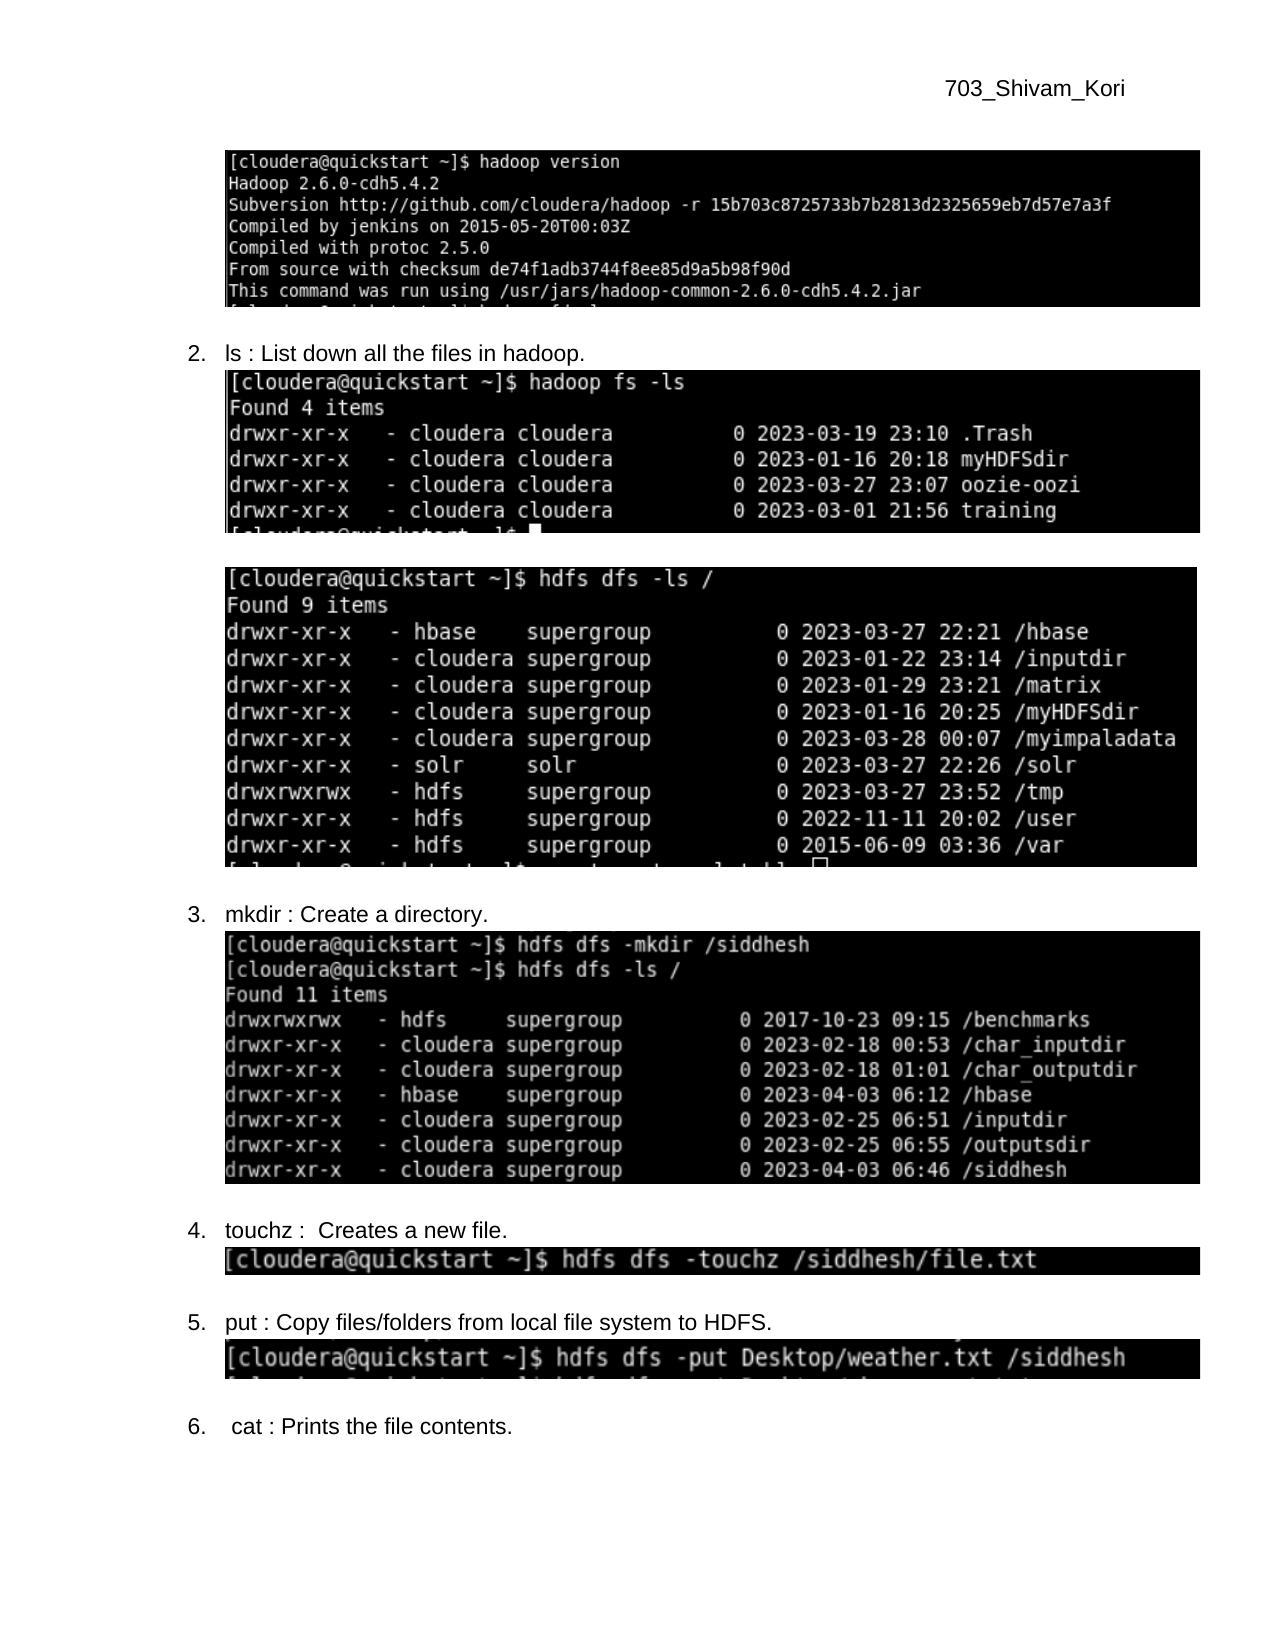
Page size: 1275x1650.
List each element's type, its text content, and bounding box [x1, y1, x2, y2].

list ls : List down all the files in hadoop. [187, 340, 1125, 367]
list mkdir : Create a directory. [187, 901, 1125, 927]
picture [225, 931, 1200, 1184]
list put : Copy files/folders from local file system to HDFS. [187, 1309, 1125, 1335]
picture [225, 150, 1200, 307]
picture [225, 567, 1197, 867]
picture [225, 1247, 1200, 1275]
list cat : Prints the file contents. [187, 1413, 1125, 1439]
picture [225, 1339, 1200, 1379]
list touchz : Creates a new file. [187, 1217, 1125, 1244]
picture [225, 370, 1200, 533]
